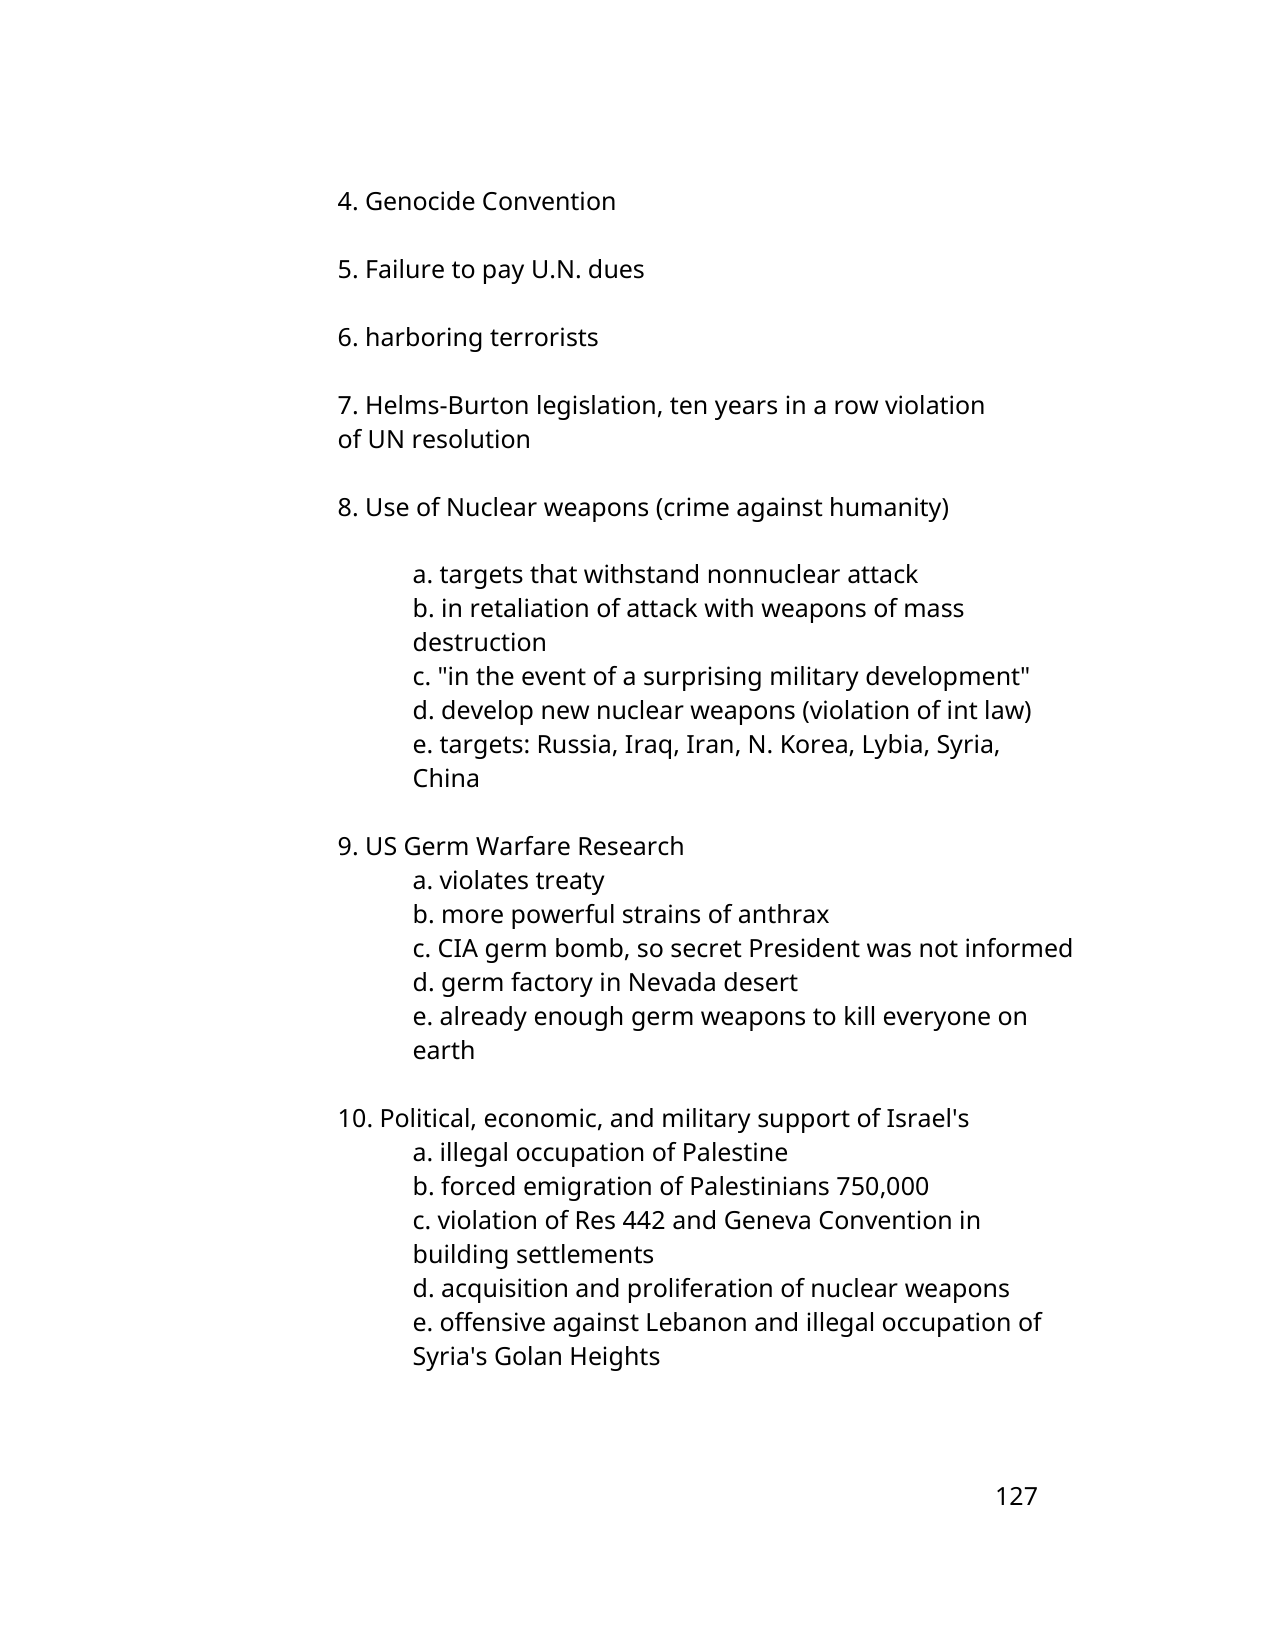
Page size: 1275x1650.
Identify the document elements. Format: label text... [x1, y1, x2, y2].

text c. CIA germ bomb, so secret President was not informed [187, 931, 1162, 965]
text earth [187, 1033, 1162, 1067]
text d. germ factory in Nevada desert [187, 965, 1162, 999]
text of UN resolution [187, 422, 1162, 456]
text 6. harboring terrorists [187, 320, 1162, 354]
text d. develop new nuclear weapons (violation of int law) [187, 693, 1162, 727]
text c. "in the event of a surprising military development" [187, 659, 1162, 693]
text building settlements [187, 1237, 1162, 1271]
text 5. Failure to pay U.N. dues [187, 252, 1162, 286]
text c. violation of Res 442 and Geneva Convention in [187, 1203, 1162, 1237]
text 9. US Germ Warfare Research [187, 829, 1162, 863]
text destruction [187, 625, 1162, 659]
text e. offensive against Lebanon and illegal occupation of [187, 1304, 1162, 1338]
text China [187, 761, 1162, 795]
text d. acquisition and proliferation of nuclear weapons [187, 1271, 1162, 1304]
text Syria's Golan Heights [187, 1338, 1162, 1372]
text 7. Helms-Burton legislation, ten years in a row violation [187, 388, 1162, 422]
text b. forced emigration of Palestinians 750,000 [187, 1169, 1162, 1203]
text a. targets that withstand nonnuclear attack [187, 557, 1162, 591]
text 4. Genocide Convention [187, 184, 1162, 218]
text 10. Political, economic, and military support of Israel's [187, 1101, 1162, 1135]
text e. targets: Russia, Iraq, Iran, N. Korea, Lybia, Syria, [187, 727, 1162, 761]
text e. already enough germ weapons to kill everyone on [187, 999, 1162, 1033]
text b. more powerful strains of anthrax [187, 897, 1162, 931]
text 8. Use of Nuclear weapons (crime against humanity) [187, 489, 1162, 523]
text a. violates treaty [187, 863, 1162, 897]
text a. illegal occupation of Palestine [187, 1135, 1162, 1169]
text b. in retaliation of attack with weapons of mass [187, 591, 1162, 625]
